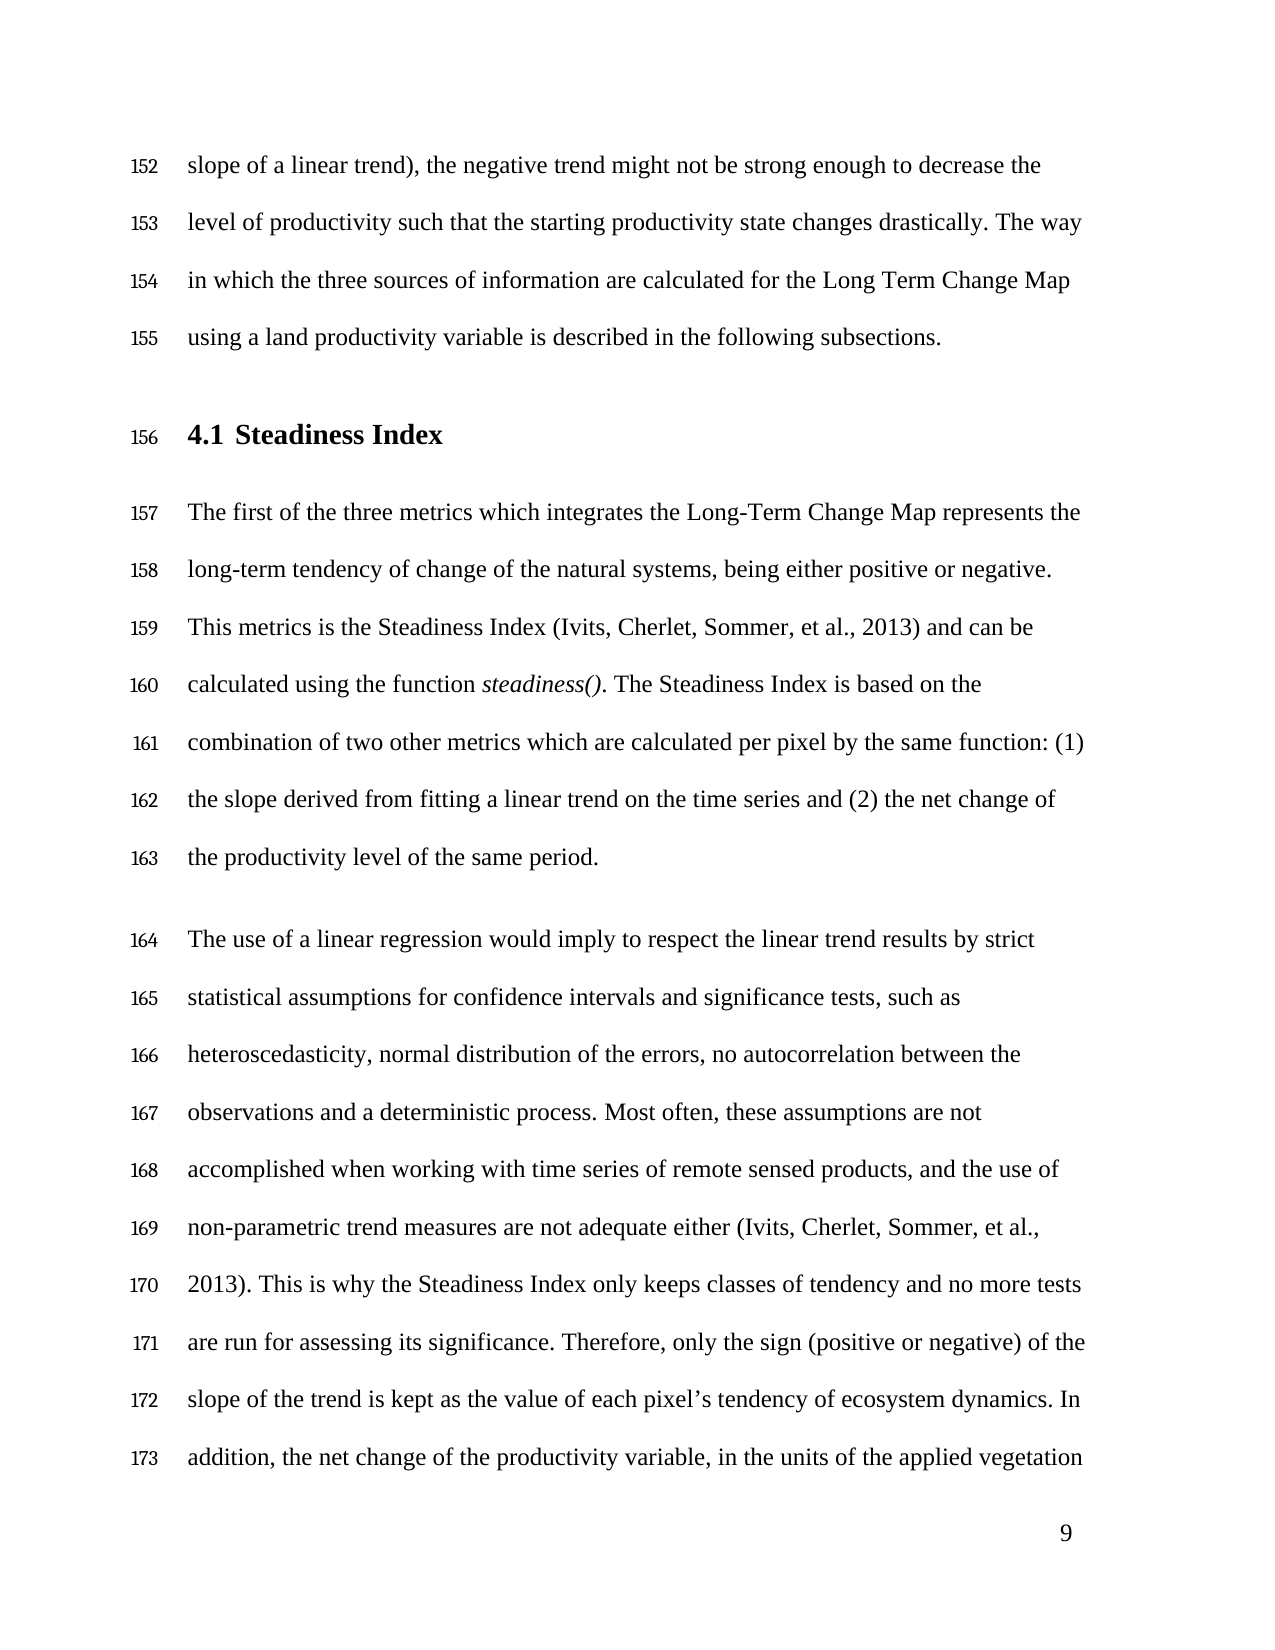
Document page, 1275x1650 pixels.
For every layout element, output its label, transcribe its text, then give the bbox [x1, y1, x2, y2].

text The first of the three metrics which integrates the Long-Term Change Map represents the long-term tendency of change of the natural systems, being either positive or negative. This metrics is the Steadiness Index (Ivits, Cherlet, Sommer, et al., 2013) and can be calculated using the function steadiness(). The Steadiness Index is based on the combination of two other metrics which are calculated per pixel by the same function: (1) the slope derived from fitting a linear trend on the time series and (2) the net change of the productivity level of the same period. [187, 497, 1087, 871]
subtitle Steadiness Index [187, 417, 1087, 451]
